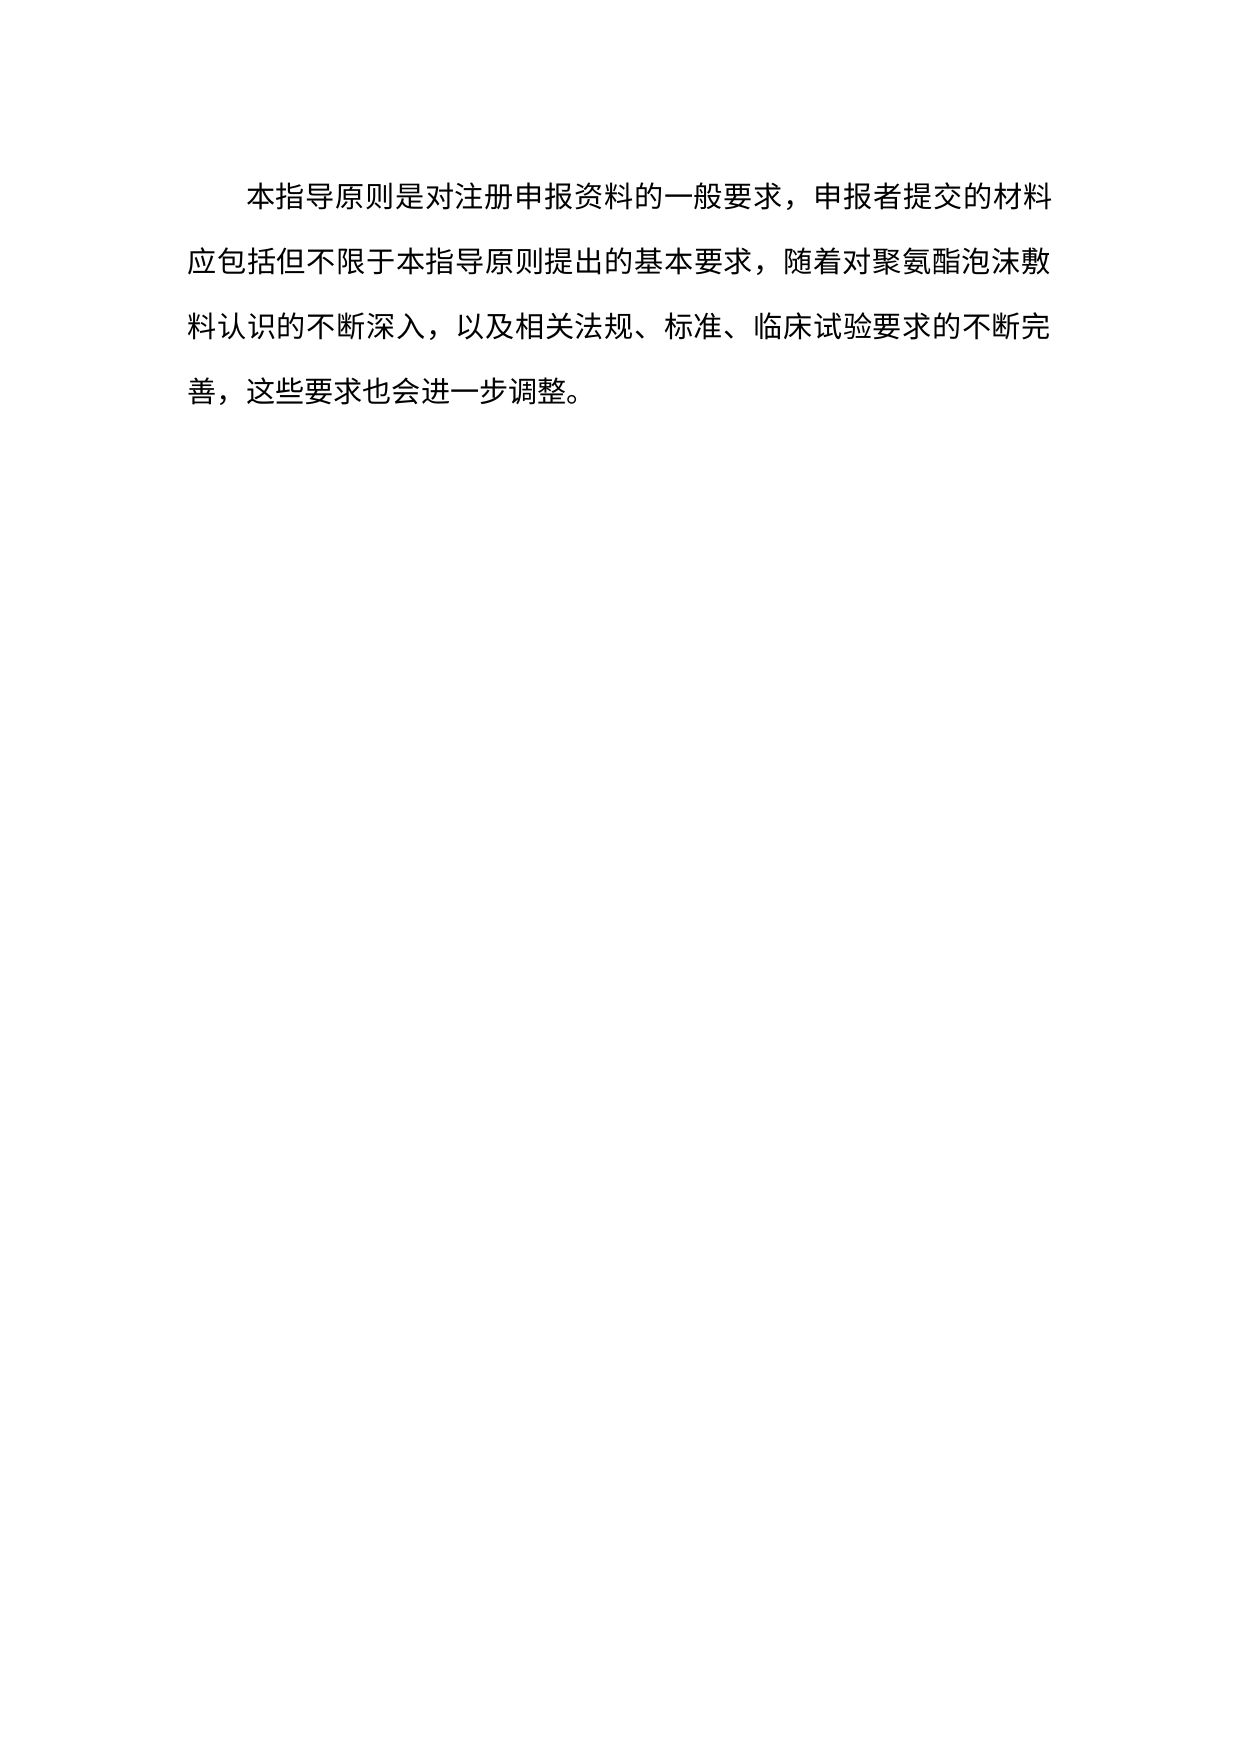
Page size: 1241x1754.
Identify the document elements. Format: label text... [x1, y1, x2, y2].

text 本指导原则是对注册申报资料的一般要求，申报者提交的材料应包括但不限于本指导原则提出的基本要求，随着对聚氨酯泡沫敷料认识的不断深入，以及相关法规、标准、临床试验要求的不断完善，这些要求也会进一步调整。 [187, 162, 1053, 422]
